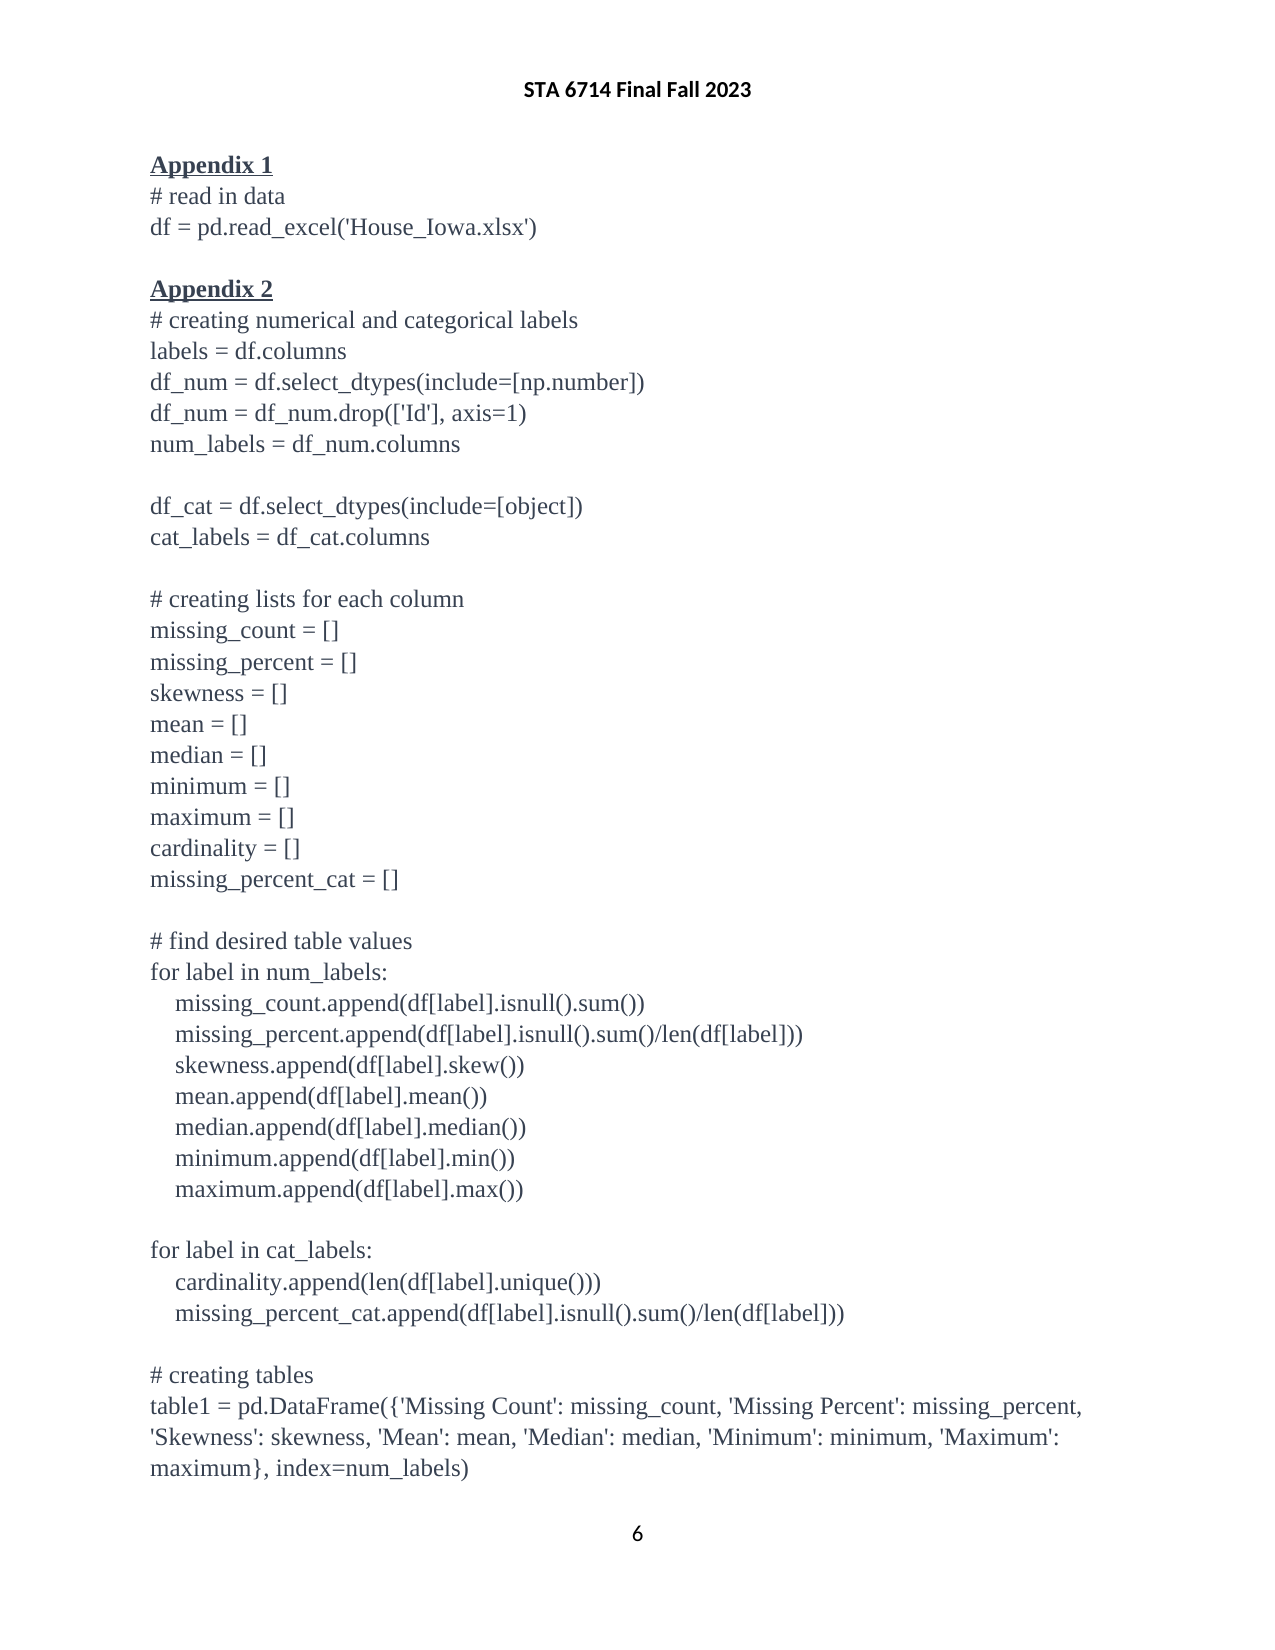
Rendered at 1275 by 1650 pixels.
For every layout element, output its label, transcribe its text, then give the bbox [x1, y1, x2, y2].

text num_labels = df_num.columns [150, 429, 1125, 458]
text missing_percent_cat.append(df[label].isnull().sum()/len(df[label])) [150, 1298, 1125, 1326]
text Appendix 2 [150, 274, 1125, 303]
text mean.append(df[label].mean()) [150, 1081, 1125, 1110]
text df_cat = df.select_dtypes(include=[object]) [150, 491, 1125, 520]
text mean = [] [150, 709, 1125, 737]
text missing_percent_cat = [] [150, 864, 1125, 893]
text # creating lists for each column [150, 584, 1125, 613]
text df_num = df_num.drop(['Id'], axis=1) [150, 398, 1125, 427]
text for label in num_labels: [150, 957, 1125, 986]
text for label in cat_labels: [150, 1236, 1125, 1264]
text cat_labels = df_cat.columns [150, 522, 1125, 551]
text # find desired table values [150, 926, 1125, 955]
text # creating tables [150, 1360, 1125, 1388]
text table1 = pd.DataFrame({'Missing Count': missing_count, 'Missing Percent': missing_percent, 'Skewness': skewness, 'Mean': mean, 'Median': median, 'Minimum': minimum, 'Maximum': maximum}, index=num_labels) [150, 1391, 1125, 1482]
text missing_count = [] [150, 616, 1125, 644]
text missing_percent = [] [150, 647, 1125, 675]
text median = [] [150, 740, 1125, 768]
text skewness.append(df[label].skew()) [150, 1050, 1125, 1079]
text df_num = df.select_dtypes(include=[np.number]) [150, 367, 1125, 396]
text cardinality = [] [150, 833, 1125, 862]
text minimum.append(df[label].min()) [150, 1143, 1125, 1172]
text maximum = [] [150, 802, 1125, 831]
text skewness = [] [150, 678, 1125, 706]
text labels = df.columns [150, 336, 1125, 365]
text missing_count.append(df[label].isnull().sum()) [150, 988, 1125, 1017]
text Appendix 1 [150, 150, 1125, 179]
text minimum = [] [150, 771, 1125, 799]
text missing_percent.append(df[label].isnull().sum()/len(df[label])) [150, 1019, 1125, 1048]
text maximum.append(df[label].max()) [150, 1174, 1125, 1203]
text median.append(df[label].median()) [150, 1112, 1125, 1141]
text cardinality.append(len(df[label].unique())) [150, 1267, 1125, 1295]
text # creating numerical and categorical labels [150, 305, 1125, 334]
text df = pd.read_excel('House_Iowa.xlsx') [150, 212, 1125, 241]
text # read in data [150, 181, 1125, 210]
